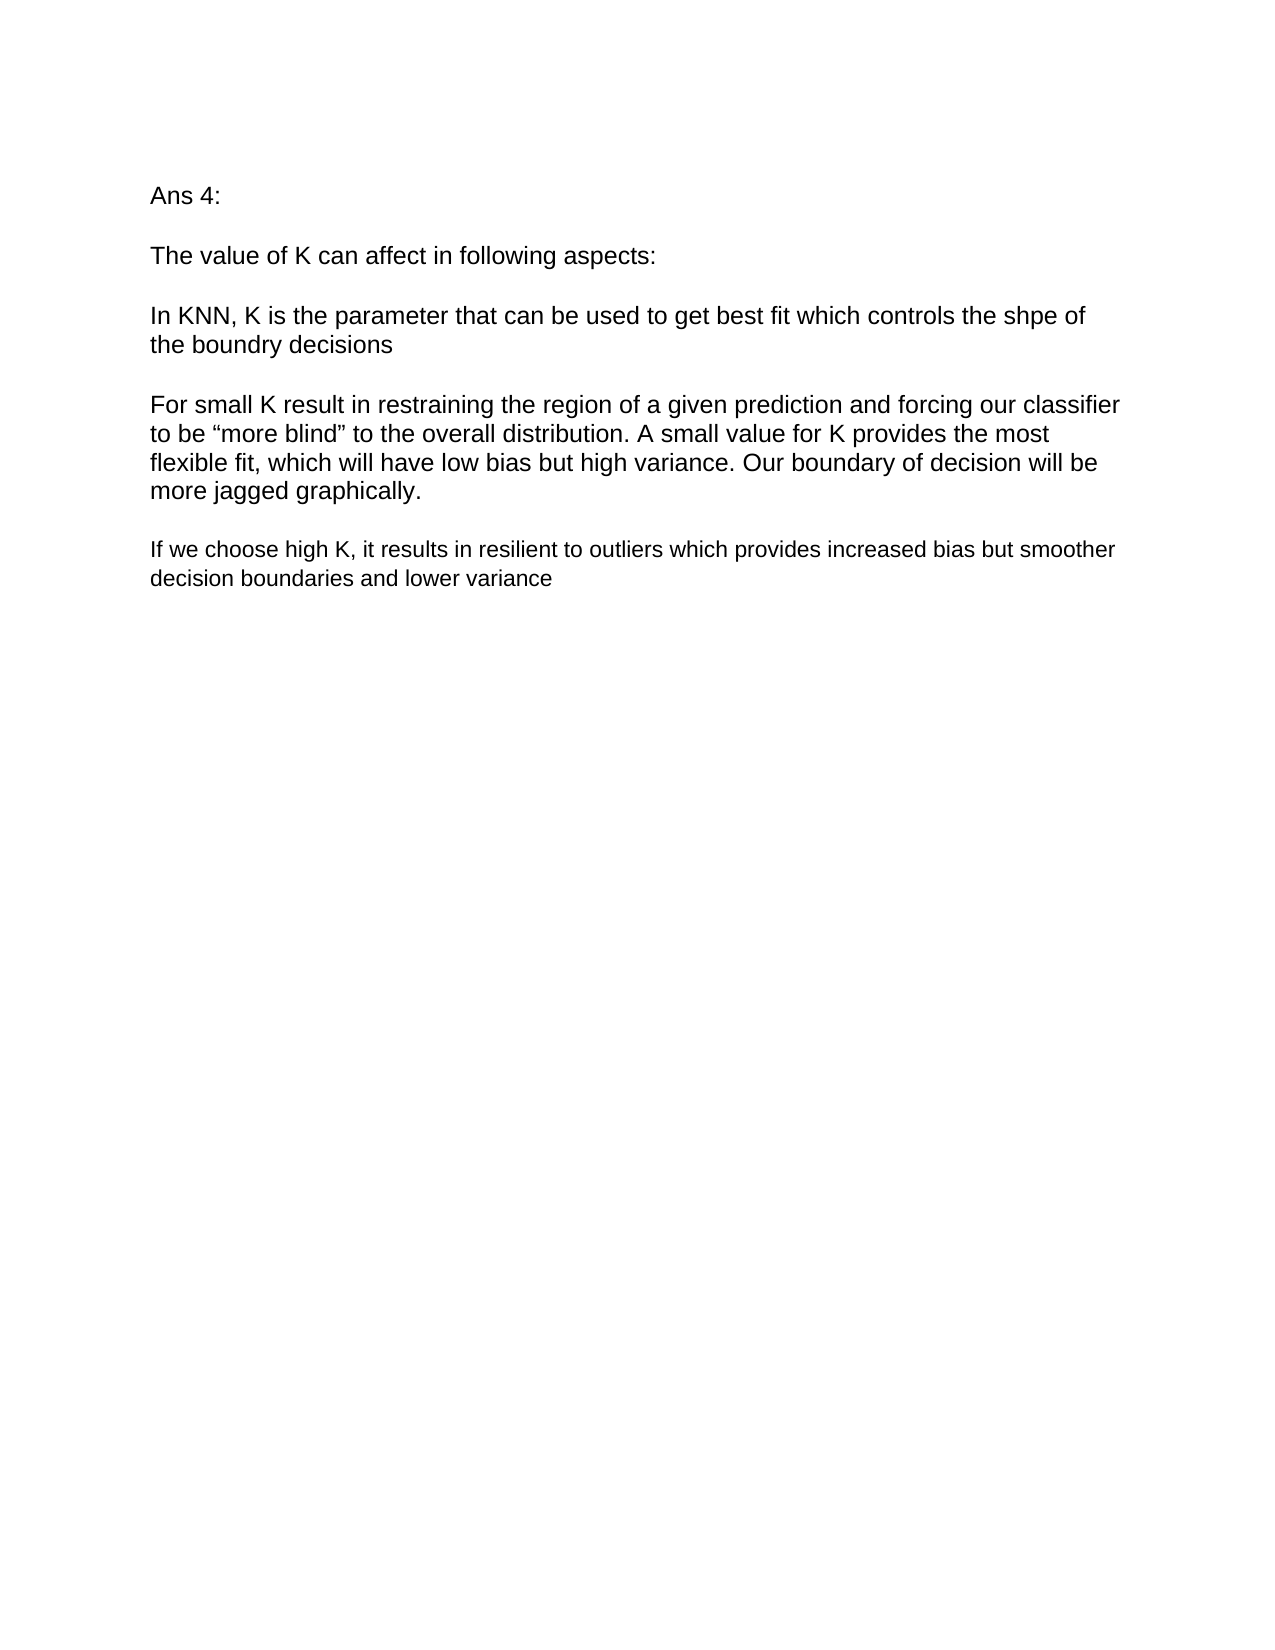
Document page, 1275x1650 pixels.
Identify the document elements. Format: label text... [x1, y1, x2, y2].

text Ans 4: [150, 181, 1125, 210]
text For small K result in restraining the region of a given prediction and forcing our classifier to be “more blind” to the overall distribution. A small value for K provides the most flexible fit, which will have low bias but high variance. Our boundary of decision will be more jagged graphically. [150, 390, 1125, 505]
text The value of K can affect in following aspects: [150, 241, 1125, 270]
text If we choose high K, it results in resilient to outliers which provides increased bias but smoother decision boundaries and lower variance [150, 536, 1125, 591]
text In KNN, K is the parameter that can be used to get best fit which controls the shpe of the boundry decisions [150, 301, 1125, 359]
